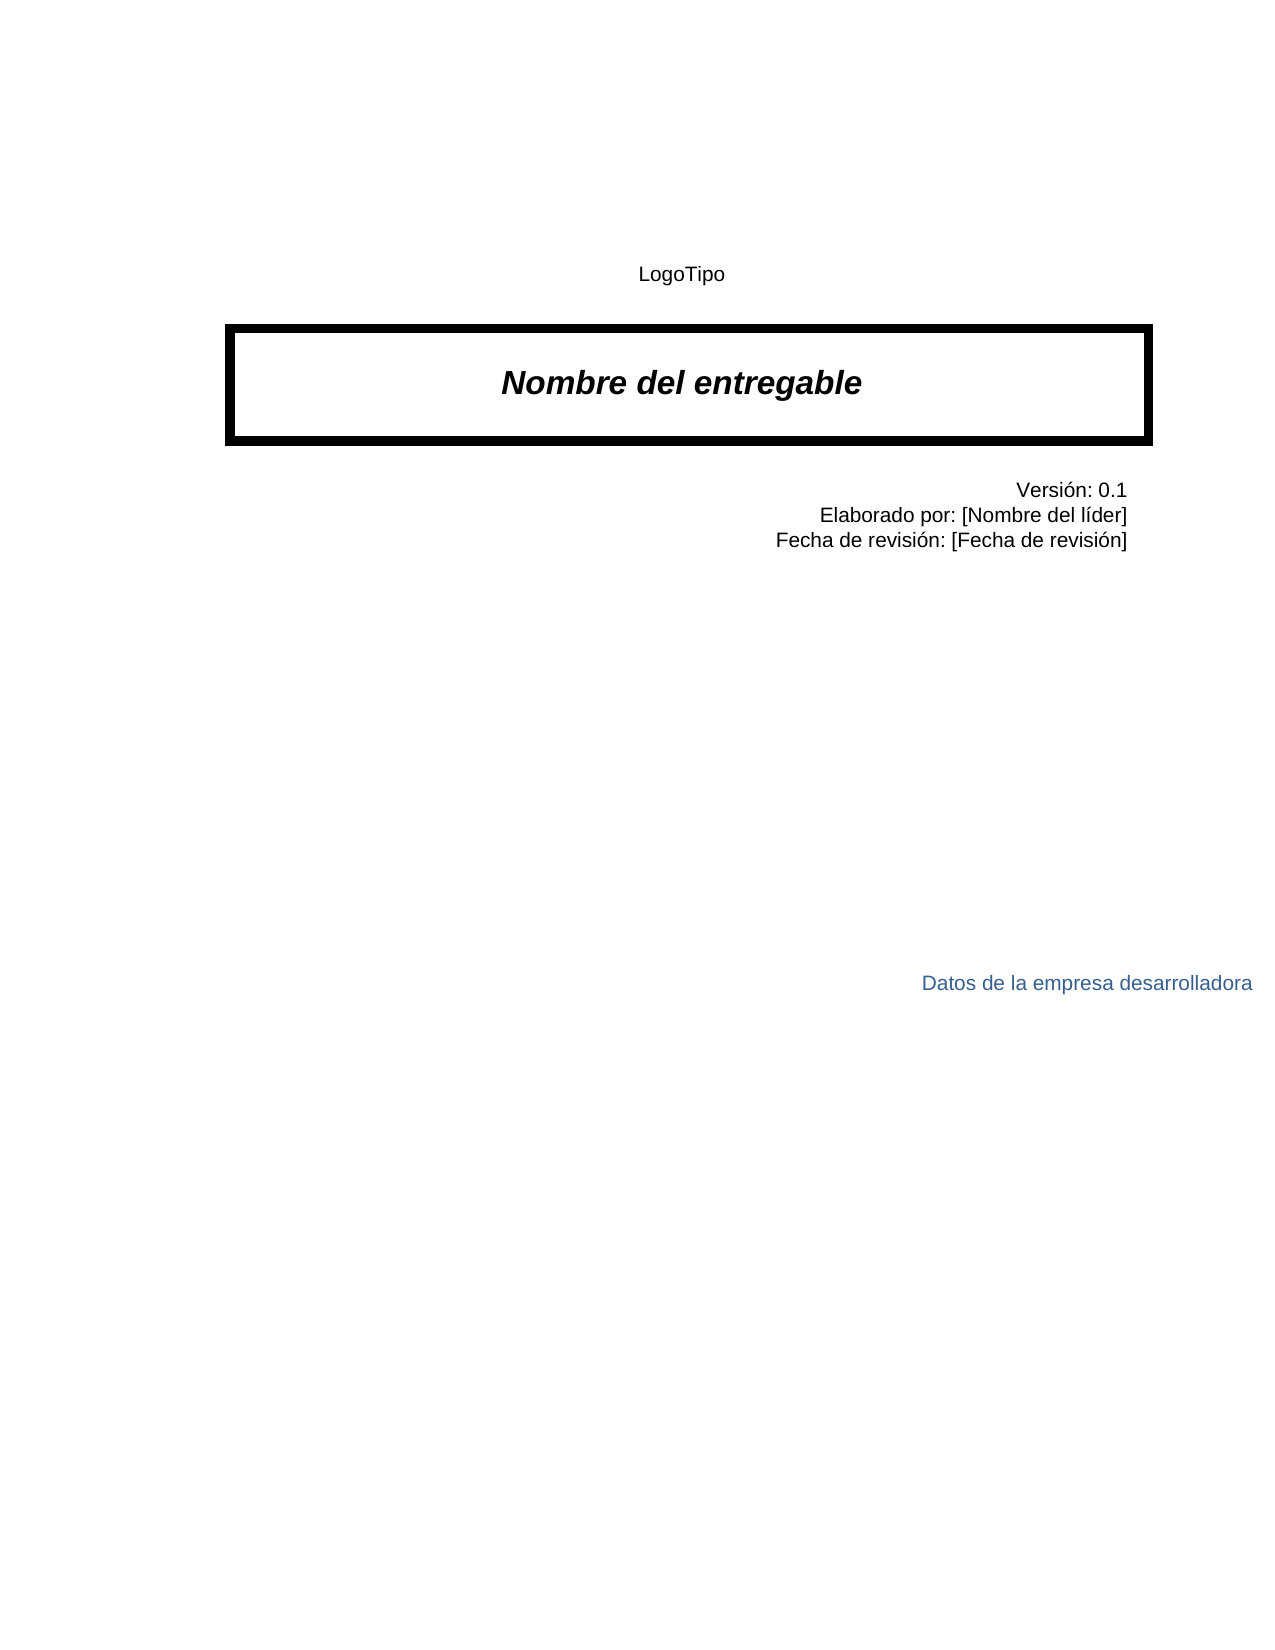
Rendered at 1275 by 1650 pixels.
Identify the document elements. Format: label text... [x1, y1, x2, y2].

text Versión: 0.1 [236, 477, 1127, 502]
text LogoTipo [236, 261, 1127, 286]
text Fecha de revisión: [Fecha de revisión] [236, 527, 1127, 552]
text Elaborado por: [Nombre del líder] [236, 502, 1127, 527]
text Nombre del entregable [236, 363, 1127, 402]
